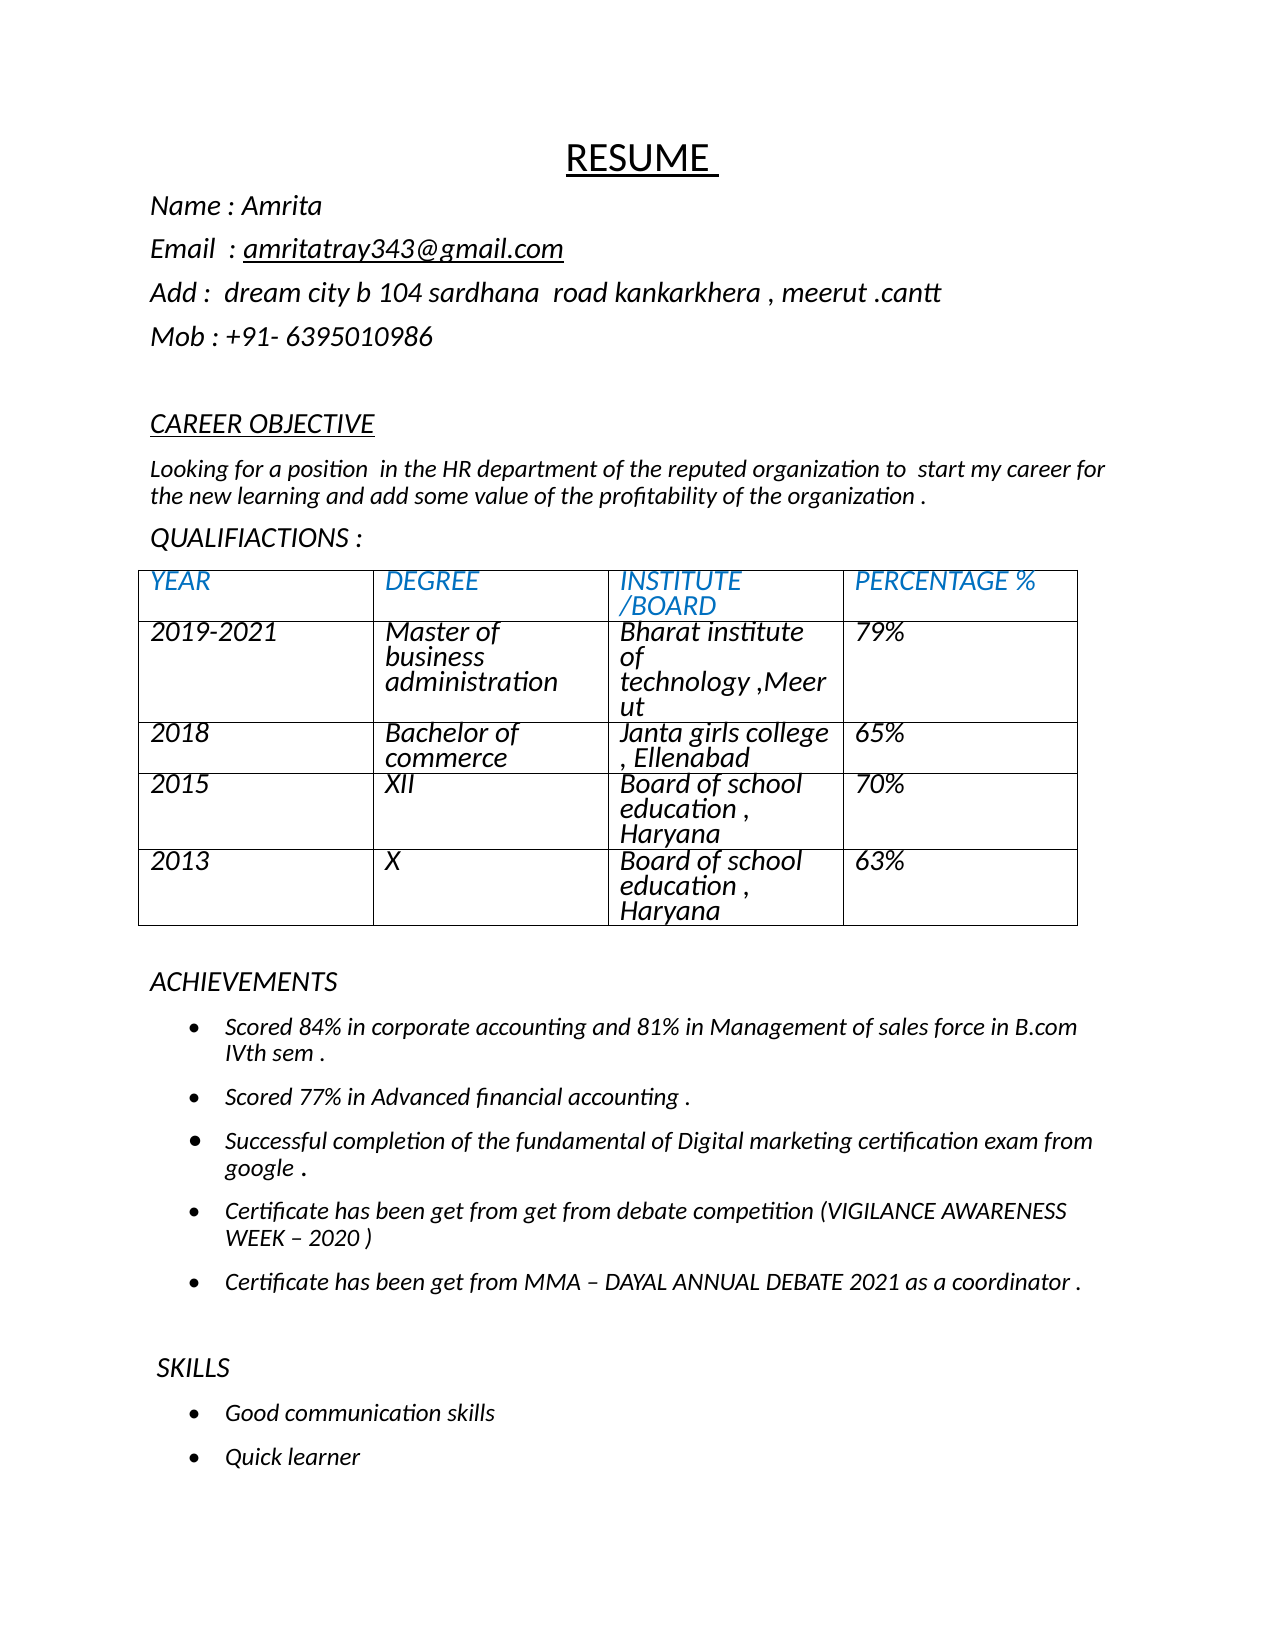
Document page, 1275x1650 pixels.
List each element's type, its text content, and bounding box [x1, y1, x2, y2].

table_cell Bharat institute of technology ,Meerut [609, 622, 843, 722]
table_cell 2013 [139, 850, 373, 925]
table_cell Bachelor of commerce [374, 723, 608, 773]
text RESUME [150, 150, 1125, 177]
table_cell 2018 [139, 723, 373, 773]
text Add : dream city b 104 sardhana road kankarkhera , meerut .cantt [150, 281, 1125, 308]
text SKILLS [150, 1356, 1125, 1383]
table_cell 79% [844, 622, 1077, 722]
text Looking for a position in the HR department of the reputed organization to start my career for the new learning and add some value of the profitability of the organization . [150, 456, 1125, 509]
table_cell Board of school education , Haryana [609, 850, 843, 925]
list Quick learner [187, 1443, 1125, 1470]
table_cell 70% [844, 774, 1077, 849]
table_header YEAR [139, 571, 373, 621]
table_cell X [374, 850, 608, 925]
table_cell Master of business administration [374, 622, 608, 722]
table_cell 2019-2021 [139, 622, 373, 722]
text QUALIFIACTIONS : [150, 526, 1125, 553]
text Email : amritatray343@gmail.com [150, 237, 1125, 264]
table_cell 63% [844, 850, 1077, 925]
list Scored 77% in Advanced financial accounting . [187, 1084, 1125, 1111]
table_cell Board of school education , Haryana [609, 774, 843, 849]
table_cell 2015 [139, 774, 373, 849]
table_header INSTITUTE /BOARD [609, 571, 843, 621]
list Good communication skills [187, 1400, 1125, 1427]
table_header PERCENTAGE % [844, 571, 1077, 621]
table_cell XII [374, 774, 608, 849]
text Mob : +91- 6395010986 [150, 324, 1125, 352]
list Scored 84% in corporate accounting and 81% in Management of sales force in B.com IVth sem . [187, 1013, 1125, 1067]
text Name : Amrita [150, 194, 1125, 221]
text ACHIEVEMENTS [150, 970, 1125, 997]
table_header DEGREE [374, 571, 608, 621]
list Successful completion of the fundamental of Digital marketing certification exam from google . [187, 1128, 1125, 1182]
table_cell Janta girls college , Ellenabad [609, 723, 843, 773]
list Certificate has been get from MMA – DAYAL ANNUAL DEBATE 2021 as a coordinator . [187, 1269, 1125, 1296]
text CAREER OBJECTIVE [150, 412, 1125, 439]
list Certificate has been get from get from debate competition (VIGILANCE AWARENESS WEEK – 2020 ) [187, 1198, 1125, 1252]
table_cell 65% [844, 723, 1077, 773]
